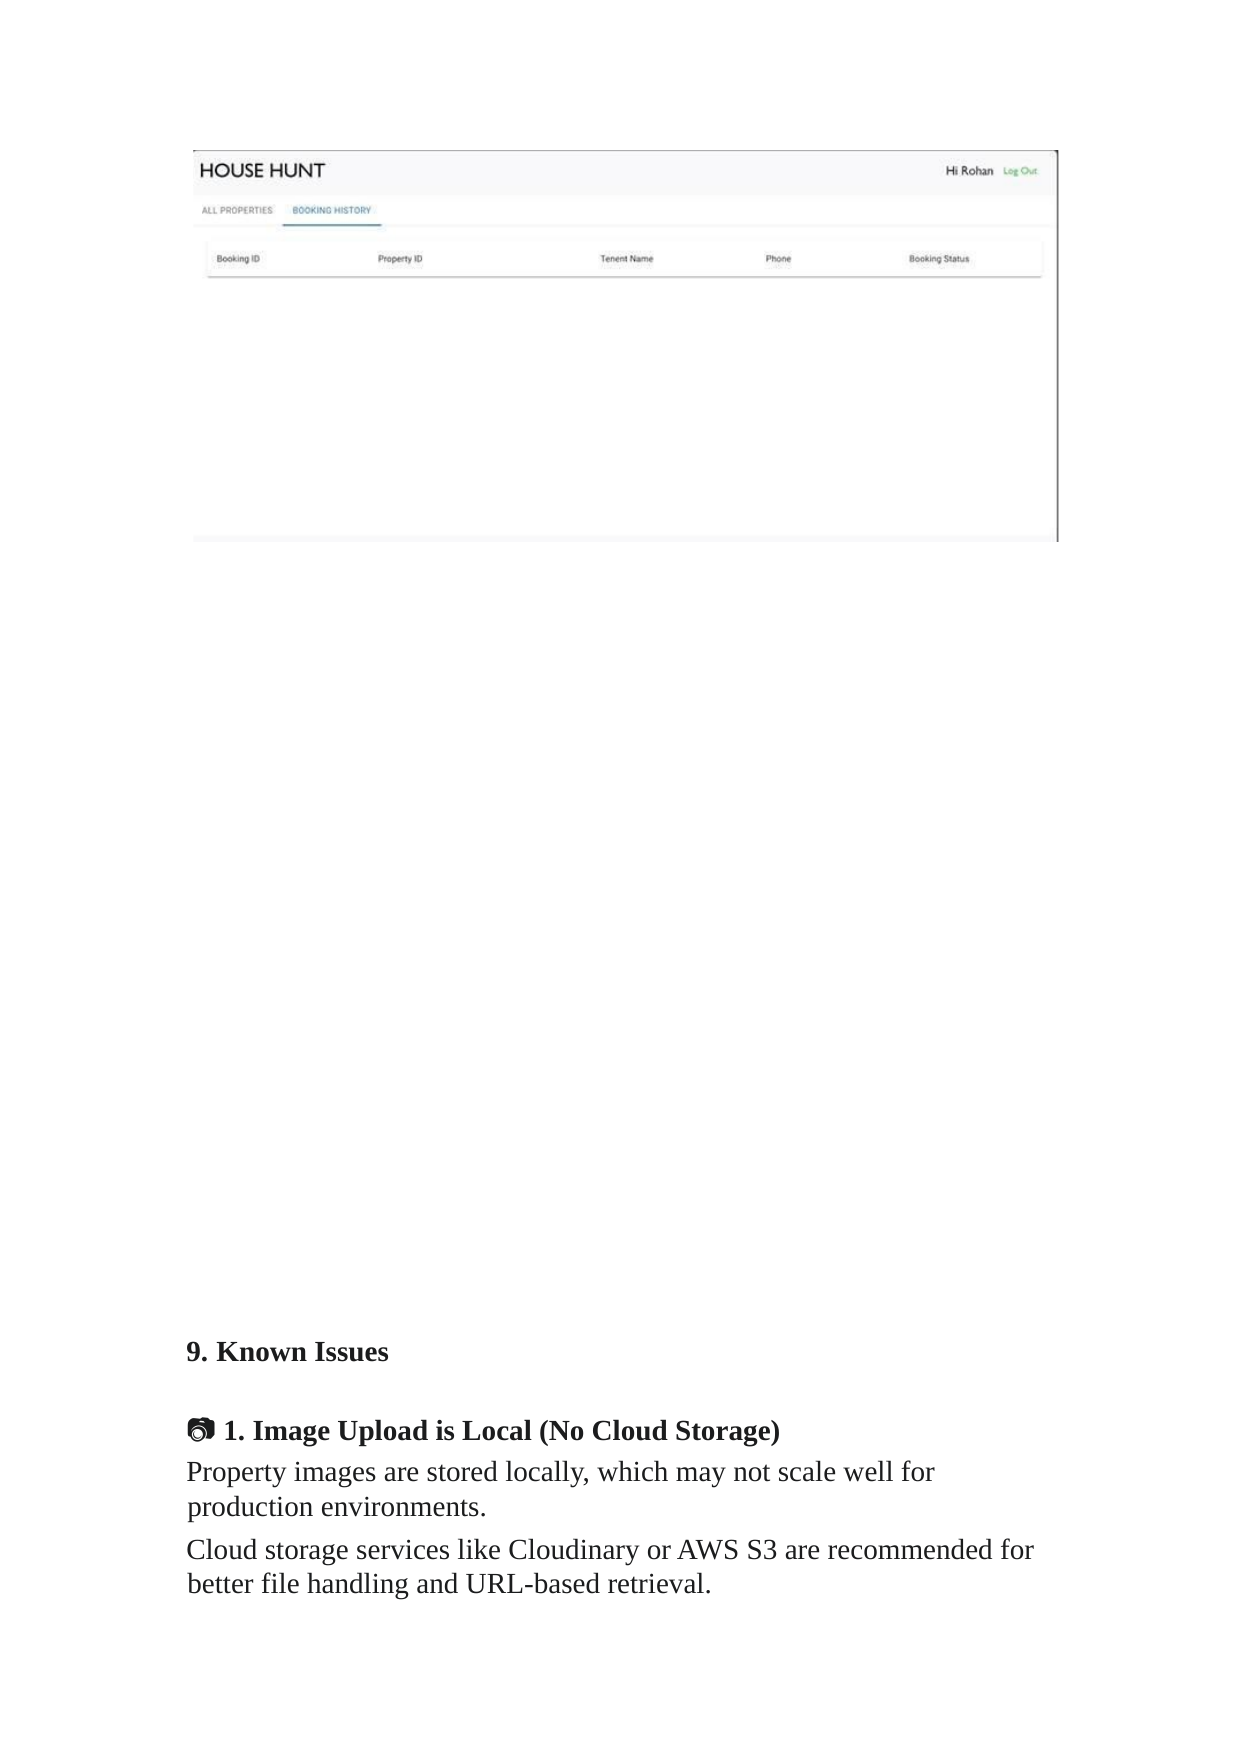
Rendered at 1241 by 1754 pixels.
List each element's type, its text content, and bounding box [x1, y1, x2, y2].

list Known Issues [186, 1334, 1052, 1367]
picture [193, 150, 1059, 542]
text Property images are stored locally, which may not scale well for production environments. [186, 1454, 1055, 1522]
text 📷 1. Image Upload is Local (No Cloud Storage) [186, 1409, 1052, 1449]
text Cloud storage services like Cloudinary or AWS S3 are recommended for better file handling and URL-based retrieval. [186, 1532, 1055, 1600]
